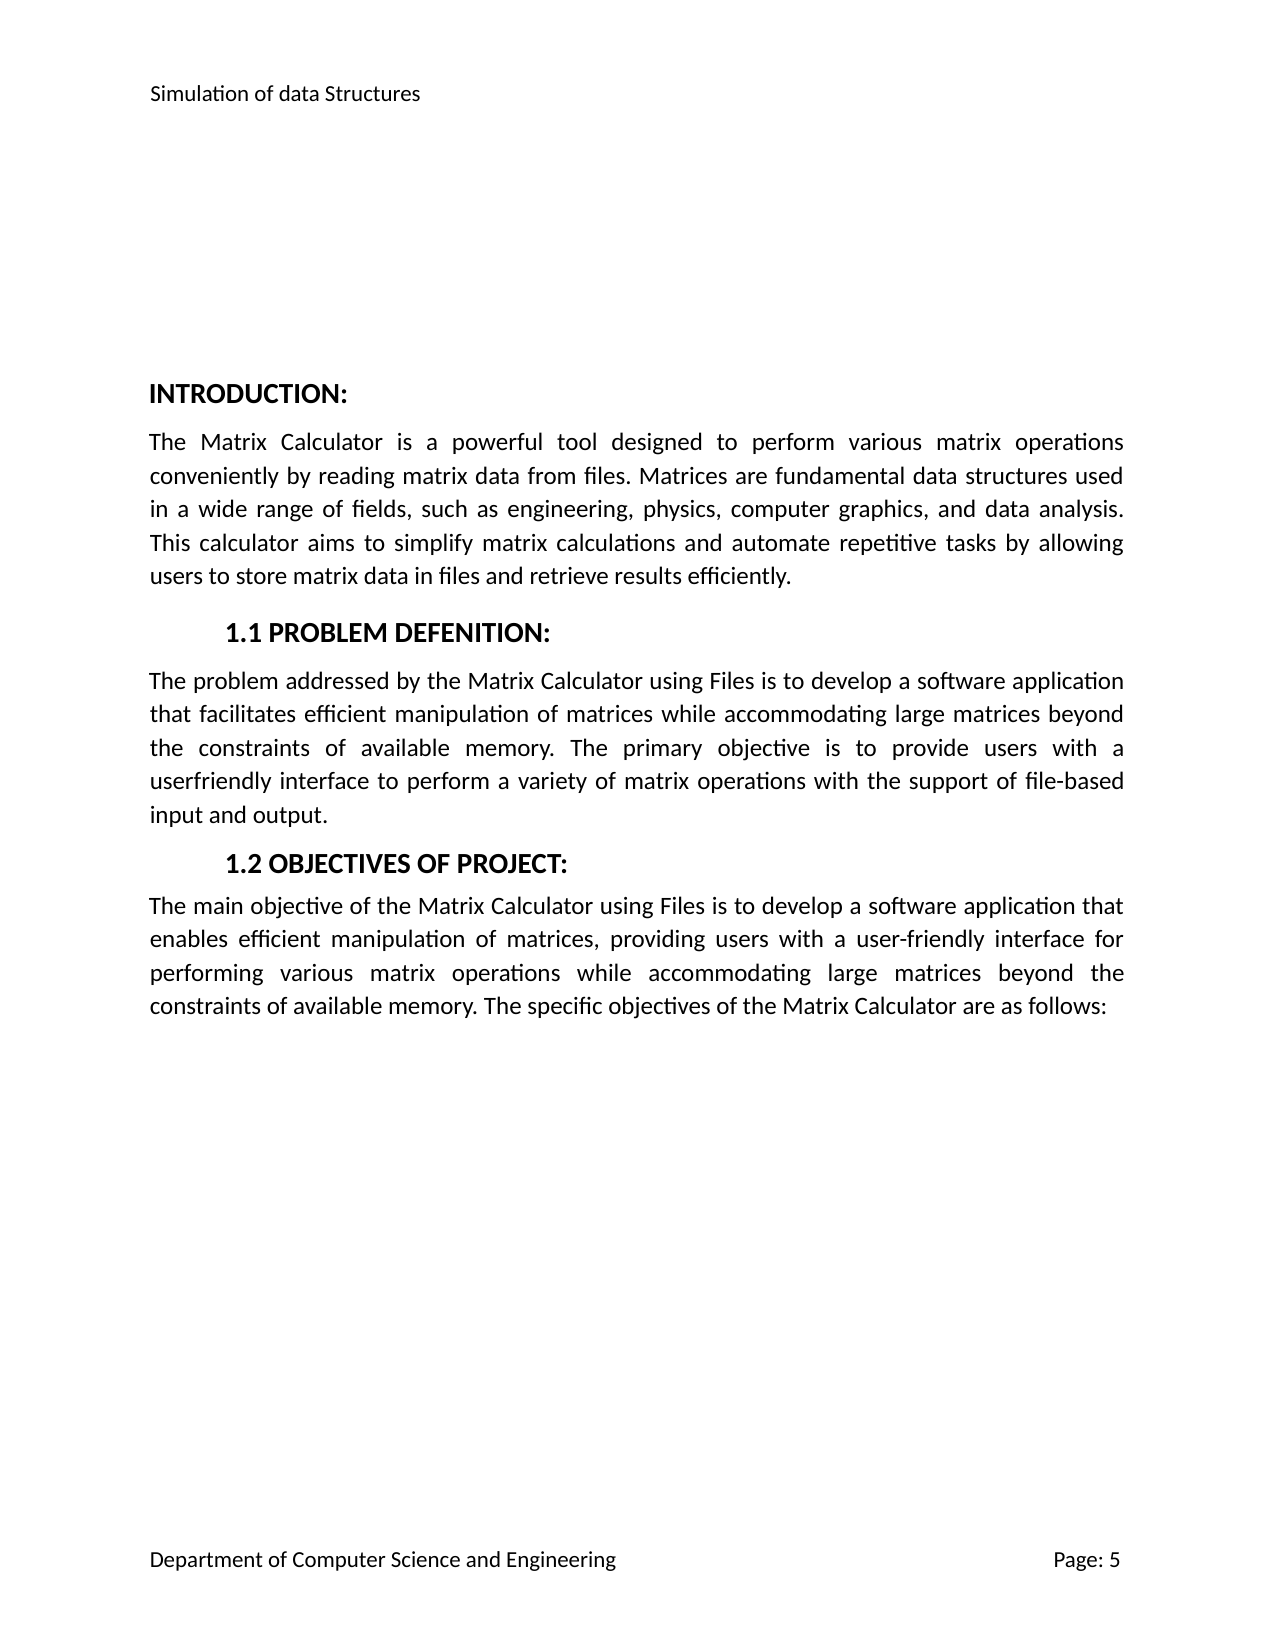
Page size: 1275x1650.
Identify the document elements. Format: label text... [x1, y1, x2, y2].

text The problem addressed by the Matrix Calculator using Files is to develop a software application that facilitates efficient manipulation of matrices while accommodating large matrices beyond the constraints of available memory. The primary objective is to provide users with a userfriendly interface to perform a variety of matrix operations with the support of file-based input and output. [148, 665, 1126, 829]
list OBJECTIVES OF PROJECT: [224, 846, 1126, 881]
text The Matrix Calculator is a powerful tool designed to perform various matrix operations conveniently by reading matrix data from files. Matrices are fundamental data structures used in a wide range of fields, such as engineering, physics, computer graphics, and data analysis. This calculator aims to simplify matrix calculations and automate repetitive tasks by allowing users to store matrix data in files and retrieve results efficiently. [148, 426, 1126, 591]
text INTRODUCTION: [148, 376, 1126, 411]
text The main objective of the Matrix Calculator using Files is to develop a software application that enables efficient manipulation of matrices, providing users with a user-friendly interface for performing various matrix operations while accommodating large matrices beyond the constraints of available memory. The specific objectives of the Matrix Calculator are as follows: [148, 890, 1126, 1021]
list PROBLEM DEFENITION: [224, 614, 1126, 649]
